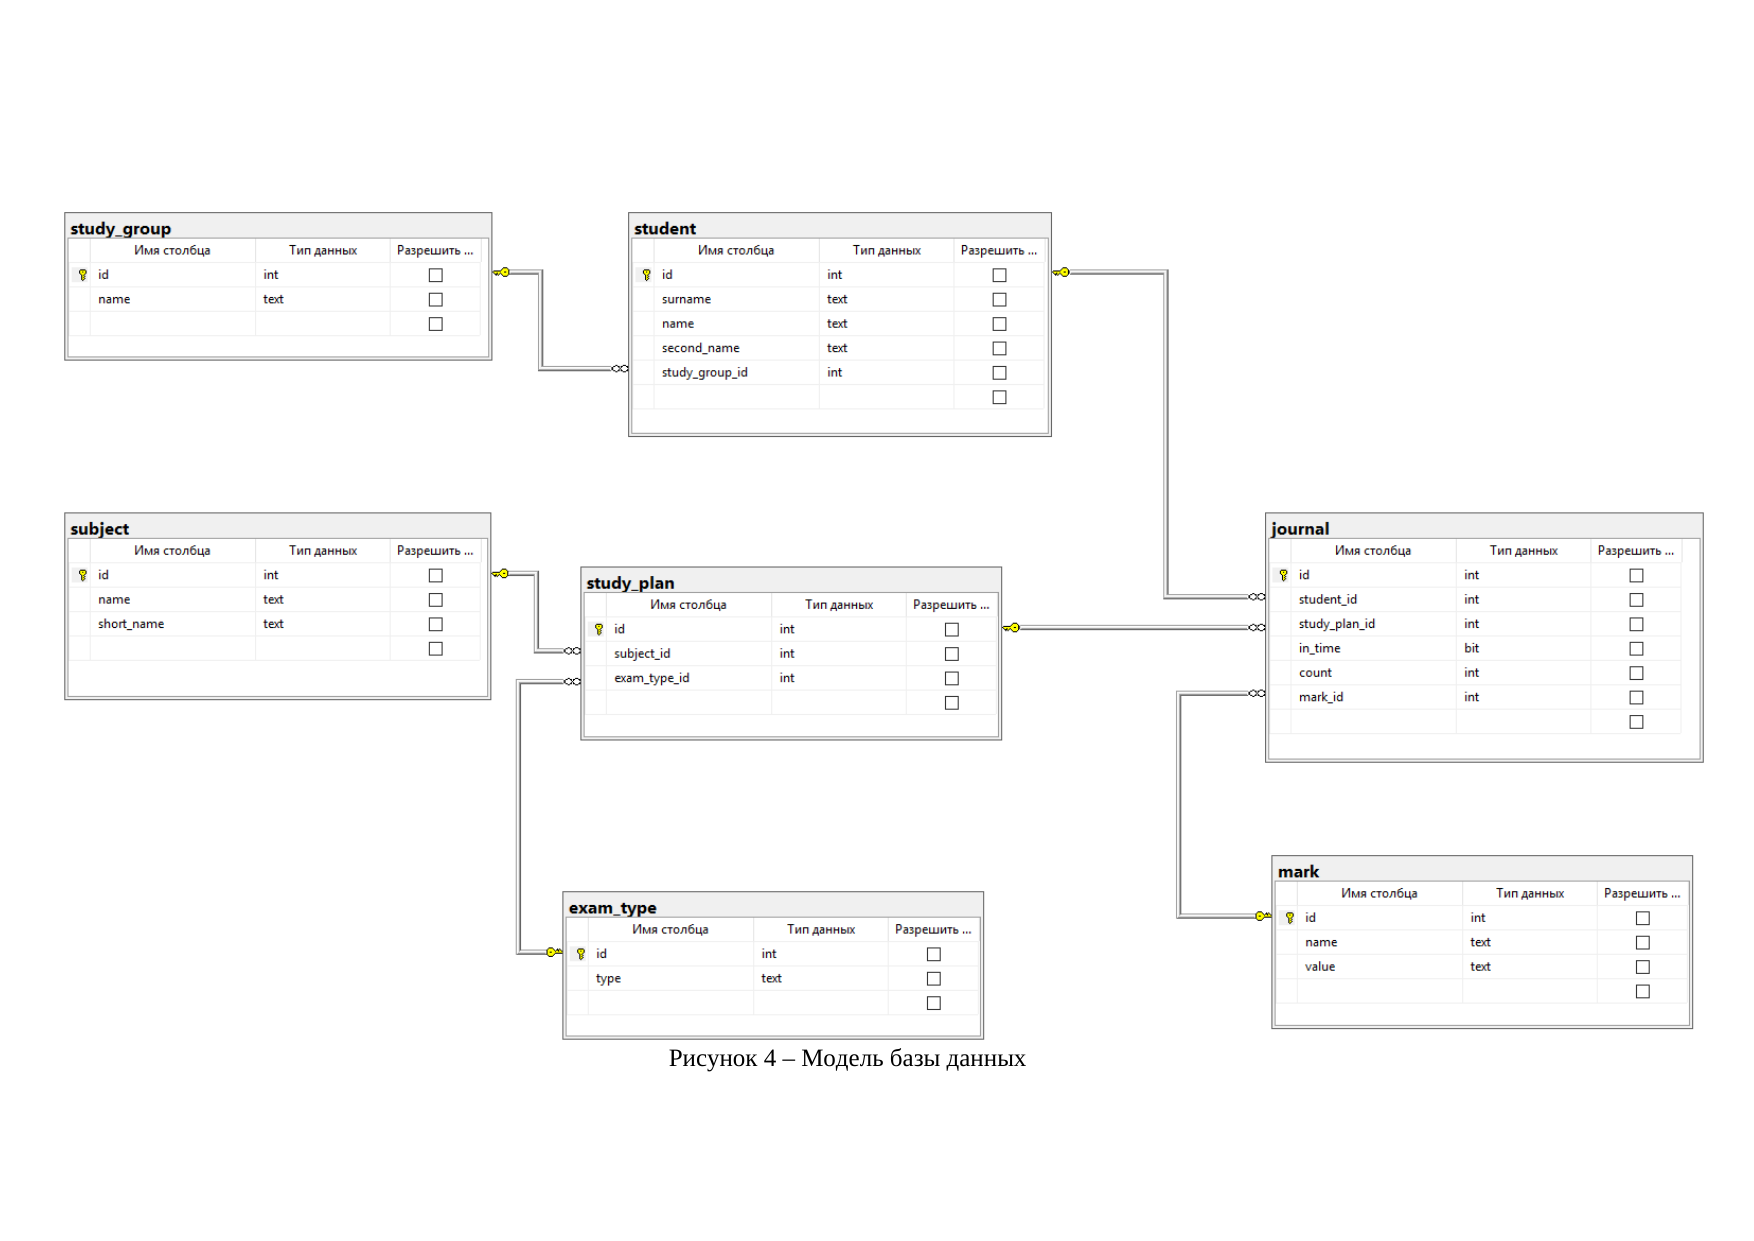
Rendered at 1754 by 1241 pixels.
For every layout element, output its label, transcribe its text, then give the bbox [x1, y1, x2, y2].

text Рисунок 4 – Модель базы данных [59, 1044, 1636, 1072]
picture [59, 210, 1707, 1044]
